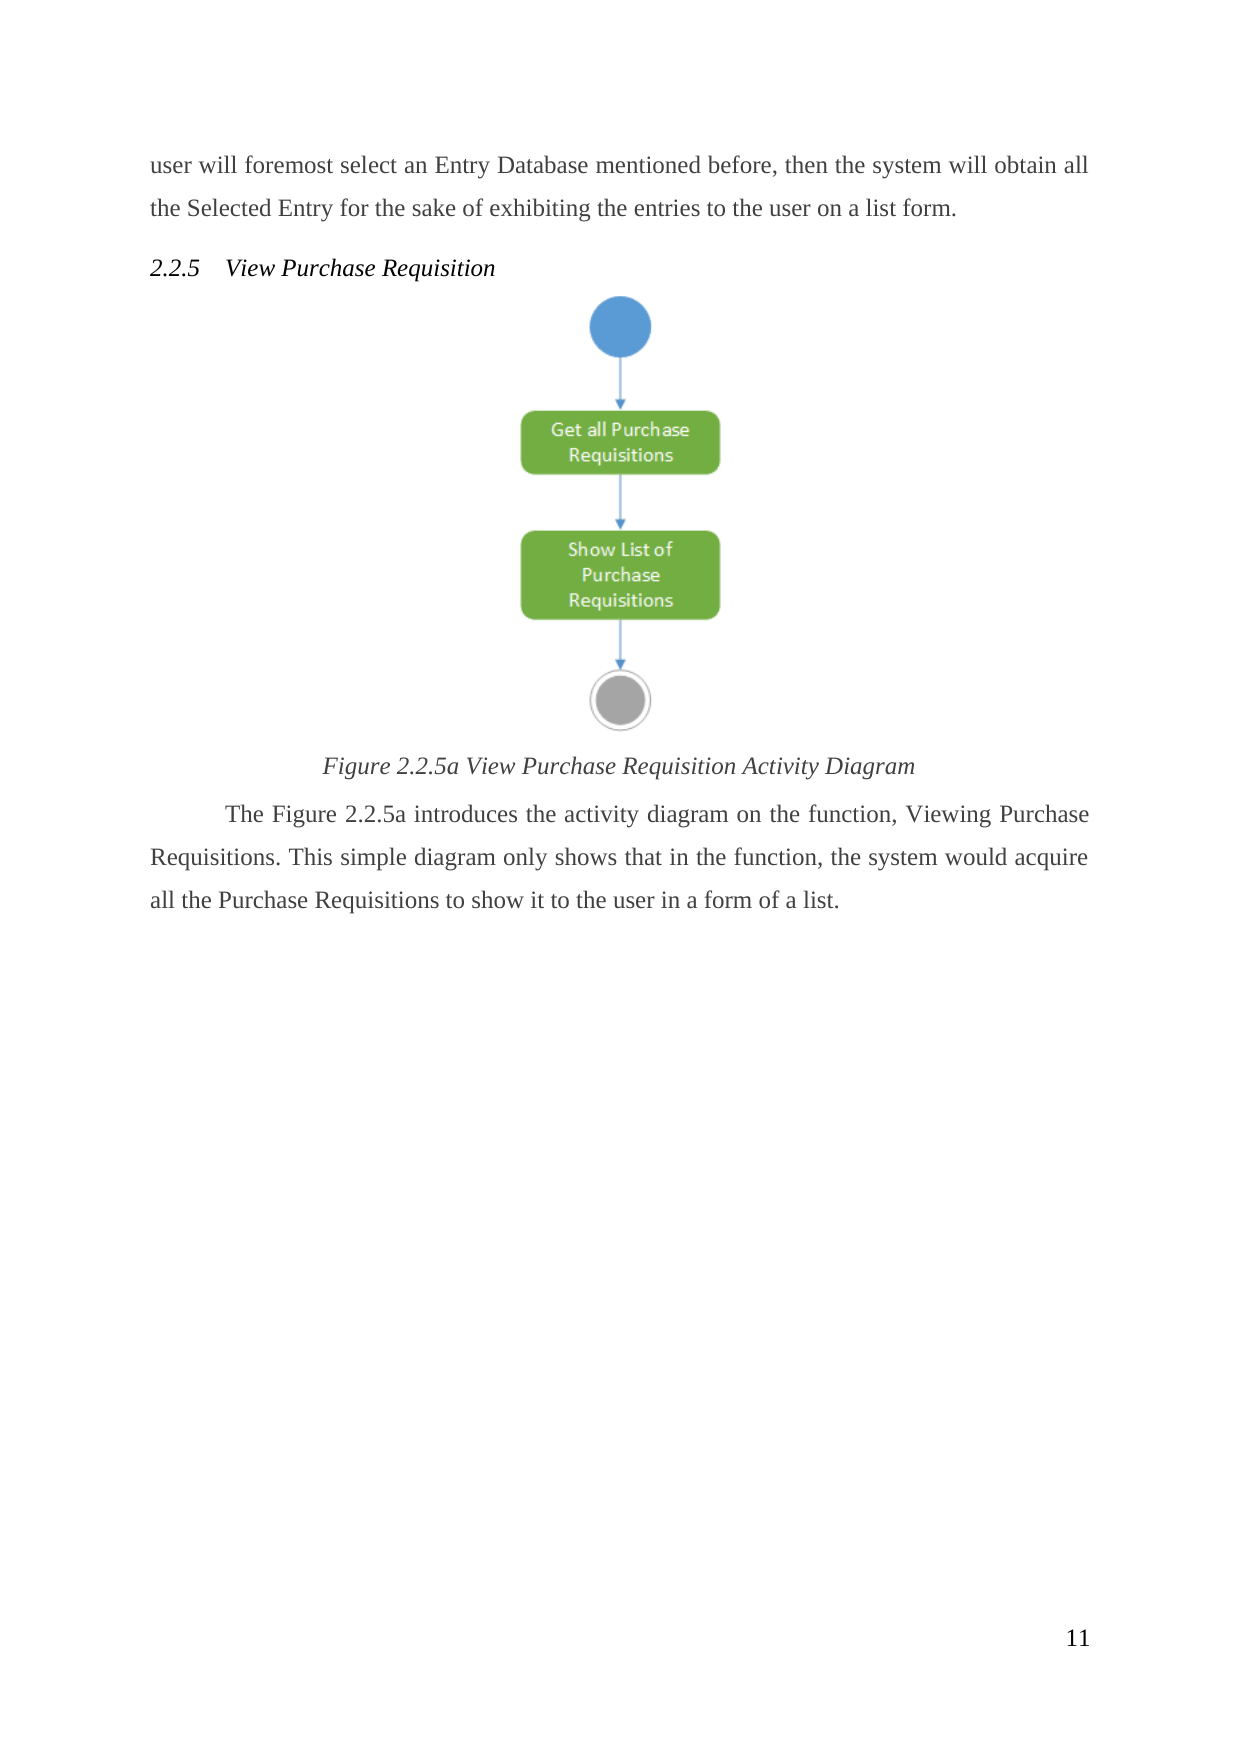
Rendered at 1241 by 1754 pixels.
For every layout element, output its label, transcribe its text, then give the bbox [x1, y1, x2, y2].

text The Figure 2.2.5a introduces the activity diagram on the function, Viewing Purchase Requisitions. This simple diagram only shows that in the function, the system would acquire all the Purchase Requisitions to show it to the user in a form of a list. [150, 799, 1090, 914]
picture [519, 296, 722, 732]
subtitle View Purchase Requisition [150, 253, 1090, 282]
text Figure 2.2.5a View Purchase Requisition Activity Diagram [150, 751, 1090, 780]
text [150, 150, 1090, 222]
